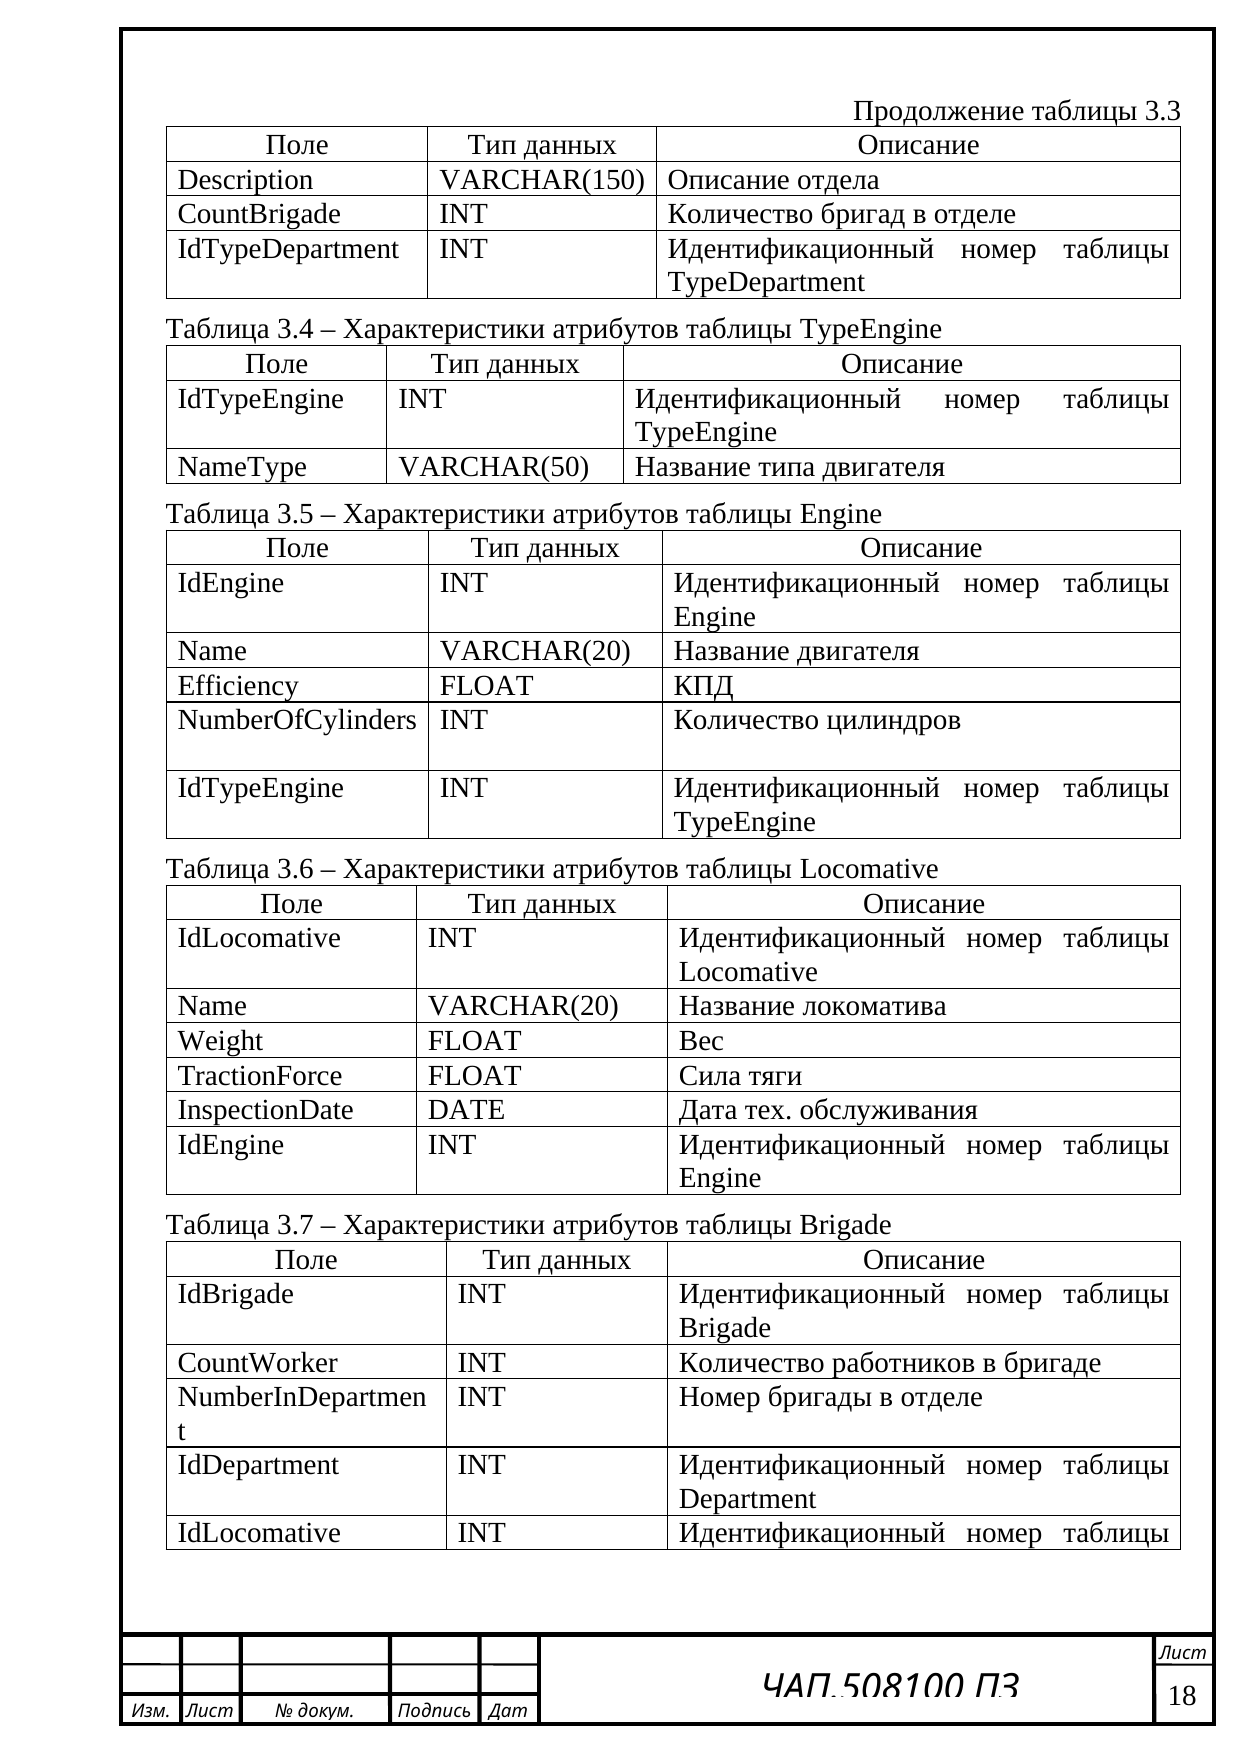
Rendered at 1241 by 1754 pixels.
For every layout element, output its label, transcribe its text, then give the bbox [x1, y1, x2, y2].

table_cell IdEngine [167, 565, 428, 632]
table_cell Идентификационный номер таблицы Engine [668, 1127, 1180, 1194]
table_header Поле [167, 886, 416, 919]
table_cell Идентификационный номер таблицы Locomative [668, 920, 1180, 987]
table_cell INT [447, 1345, 667, 1378]
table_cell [668, 1516, 1180, 1549]
table_cell FLOAT [429, 668, 662, 701]
table_cell VARCHAR(20) [417, 989, 667, 1022]
table_cell NameType [167, 449, 386, 482]
table_header Описание [624, 346, 1180, 380]
table_cell КПД [663, 668, 1180, 701]
table_cell Name [167, 989, 416, 1022]
table_cell IdTypeEngine [167, 381, 386, 448]
table_cell IdLocomative [167, 920, 416, 987]
table_cell INT [447, 1448, 667, 1514]
table_header Описание [657, 127, 1180, 161]
table_header Поле [167, 346, 386, 380]
table_cell IdLocomative [167, 1516, 446, 1549]
table_cell Идентификационный номер таблицы TypeDepartment [657, 231, 1180, 298]
table_cell Количество работников в бригаде [668, 1345, 1180, 1378]
table_cell IdEngine [167, 1127, 416, 1194]
table_header Поле [167, 531, 428, 564]
table_cell Идентификационный номер таблицы Brigade [668, 1277, 1180, 1344]
table_cell IdTypeDepartment [167, 231, 427, 298]
table_cell Название локоматива [668, 989, 1180, 1022]
table_cell Description [167, 162, 427, 195]
table_cell INT [387, 381, 623, 448]
table_header Тип данных [429, 531, 662, 564]
table_cell VARCHAR(150) [428, 162, 656, 195]
table_cell IdDepartment [167, 1448, 446, 1514]
table_cell InspectionDate [167, 1092, 416, 1126]
table_cell Name [167, 633, 428, 667]
table_header Описание [668, 886, 1180, 919]
table_header Поле [167, 127, 427, 161]
table_cell Сила тяги [668, 1058, 1180, 1091]
text Таблица 3.7 – Характеристики атрибутов таблицы Brigade [165, 1207, 1181, 1241]
table_cell Идентификационный номер таблицы TypeEngine [624, 381, 1180, 448]
table_cell TractionForce [167, 1058, 416, 1091]
table_cell Дата тех. обслуживания [668, 1092, 1180, 1126]
text Таблица 3.4 – Характеристики атрибутов таблицы TypeEngine [165, 312, 1181, 345]
table_cell INT [447, 1379, 667, 1446]
table_cell IdBrigade [167, 1277, 446, 1344]
table_header Описание [663, 531, 1180, 564]
table_cell Название типа двигателя [624, 449, 1180, 482]
table_header Тип данных [417, 886, 667, 919]
table_cell Описание отдела [657, 162, 1180, 195]
table_cell FLOAT [417, 1023, 667, 1057]
table_cell INT [428, 231, 656, 298]
table_cell Название двигателя [663, 633, 1180, 667]
table_cell Идентификационный номер таблицы Engine [663, 565, 1180, 632]
table_cell CountWorker [167, 1345, 446, 1378]
table_cell Количество цилиндров [663, 703, 1180, 769]
text Таблица 3.6 – Характеристики атрибутов таблицы Locomative [165, 851, 1181, 885]
table_cell INT [417, 1127, 667, 1194]
table_cell INT [447, 1516, 667, 1549]
table_cell NumberInDepartment [167, 1379, 446, 1446]
table_cell Идентификационный номер таблицы TypeEngine [663, 771, 1180, 838]
table_cell Количество бригад в отделе [657, 196, 1180, 230]
table_cell INT [447, 1277, 667, 1344]
text Продолжение таблицы 3.3 [165, 93, 1181, 126]
table_cell Weight [167, 1023, 416, 1057]
table_cell DATE [417, 1092, 667, 1126]
table_cell CountBrigade [167, 196, 427, 230]
table_header Поле [167, 1242, 446, 1276]
table_cell IdTypeEngine [167, 771, 428, 838]
table_cell VARCHAR(50) [387, 449, 623, 482]
table_cell Efficiency [167, 668, 428, 701]
table_header Тип данных [387, 346, 623, 380]
table_cell INT [428, 196, 656, 230]
table_cell INT [429, 771, 662, 838]
table_header Описание [668, 1242, 1180, 1276]
table_cell NumberOfCylinders [167, 703, 428, 769]
table_cell INT [429, 565, 662, 632]
table_cell INT [429, 703, 662, 769]
table_header Тип данных [447, 1242, 667, 1276]
table_cell VARCHAR(20) [429, 633, 662, 667]
table_cell INT [417, 920, 667, 987]
table_cell Идентификационный номер таблицы Department [668, 1448, 1180, 1514]
text Таблица 3.5 – Характеристики атрибутов таблицы Engine [165, 496, 1181, 529]
table_cell Номер бригады в отделе [668, 1379, 1180, 1446]
table_header Тип данных [428, 127, 656, 161]
table_cell Вес [668, 1023, 1180, 1057]
table_cell FLOAT [417, 1058, 667, 1091]
